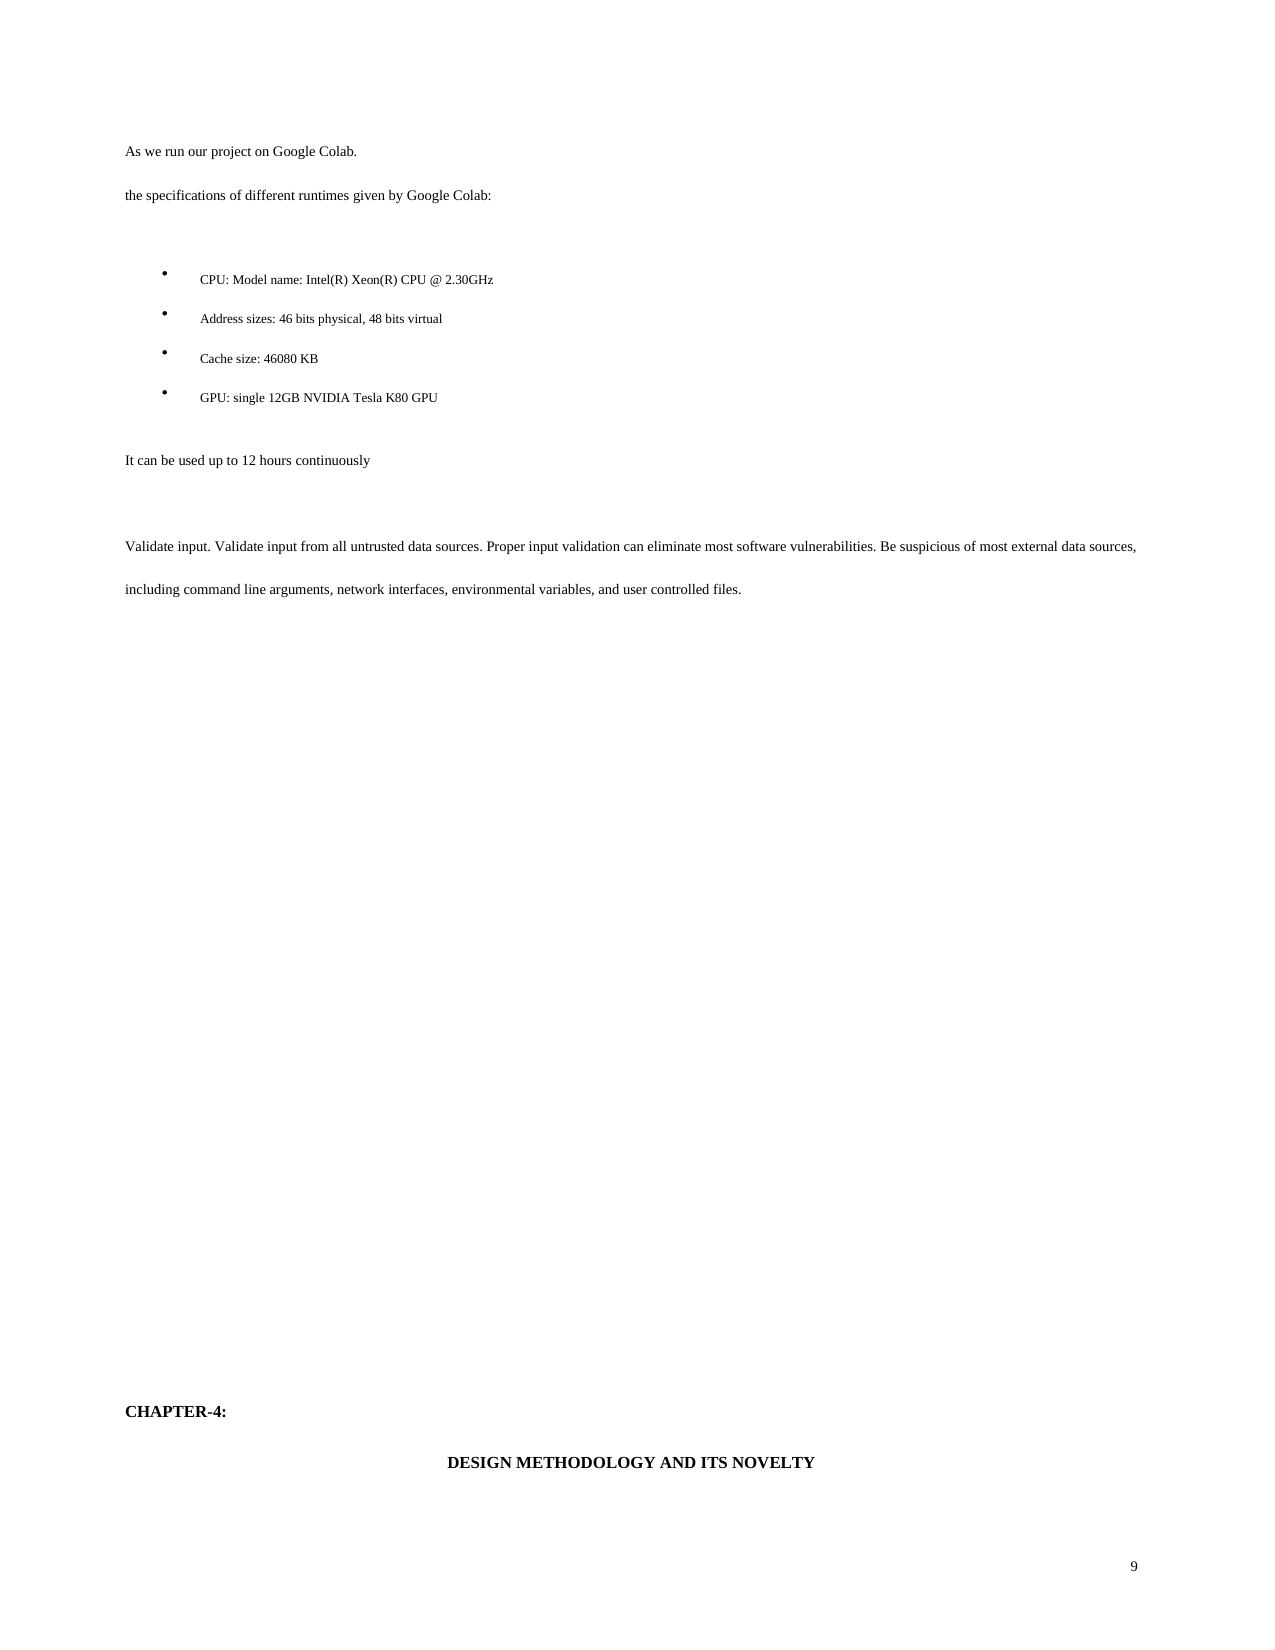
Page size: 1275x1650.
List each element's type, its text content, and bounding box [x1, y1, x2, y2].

text Validate input. Validate input from all untrusted data sources. Proper input validation can eliminate most software vulnerabilities. Be suspicious of most external data sources, including command line arguments, network interfaces, environmental variables, and user controlled files. [125, 526, 1137, 597]
text As we run our project on Google Colab. [125, 131, 1137, 160]
text It can be used up to 12 hours continuously [125, 439, 1137, 468]
list Cache size: 46080 KB [162, 339, 1137, 366]
text the specifications of different runtimes given by Google Colab: [125, 174, 1137, 203]
list CPU: Model name: Intel(R) Xeon(R) CPU @ 2.30GHz [162, 261, 1137, 287]
list GPU: single 12GB NVIDIA Tesla K80 GPU [162, 379, 1137, 405]
text DESIGN METHODOLOGY AND ITS NOVELTY [125, 1438, 1137, 1472]
text CHAPTER-4: [125, 1388, 1137, 1422]
list Address sizes: 46 bits physical, 48 bits virtual [162, 300, 1137, 326]
